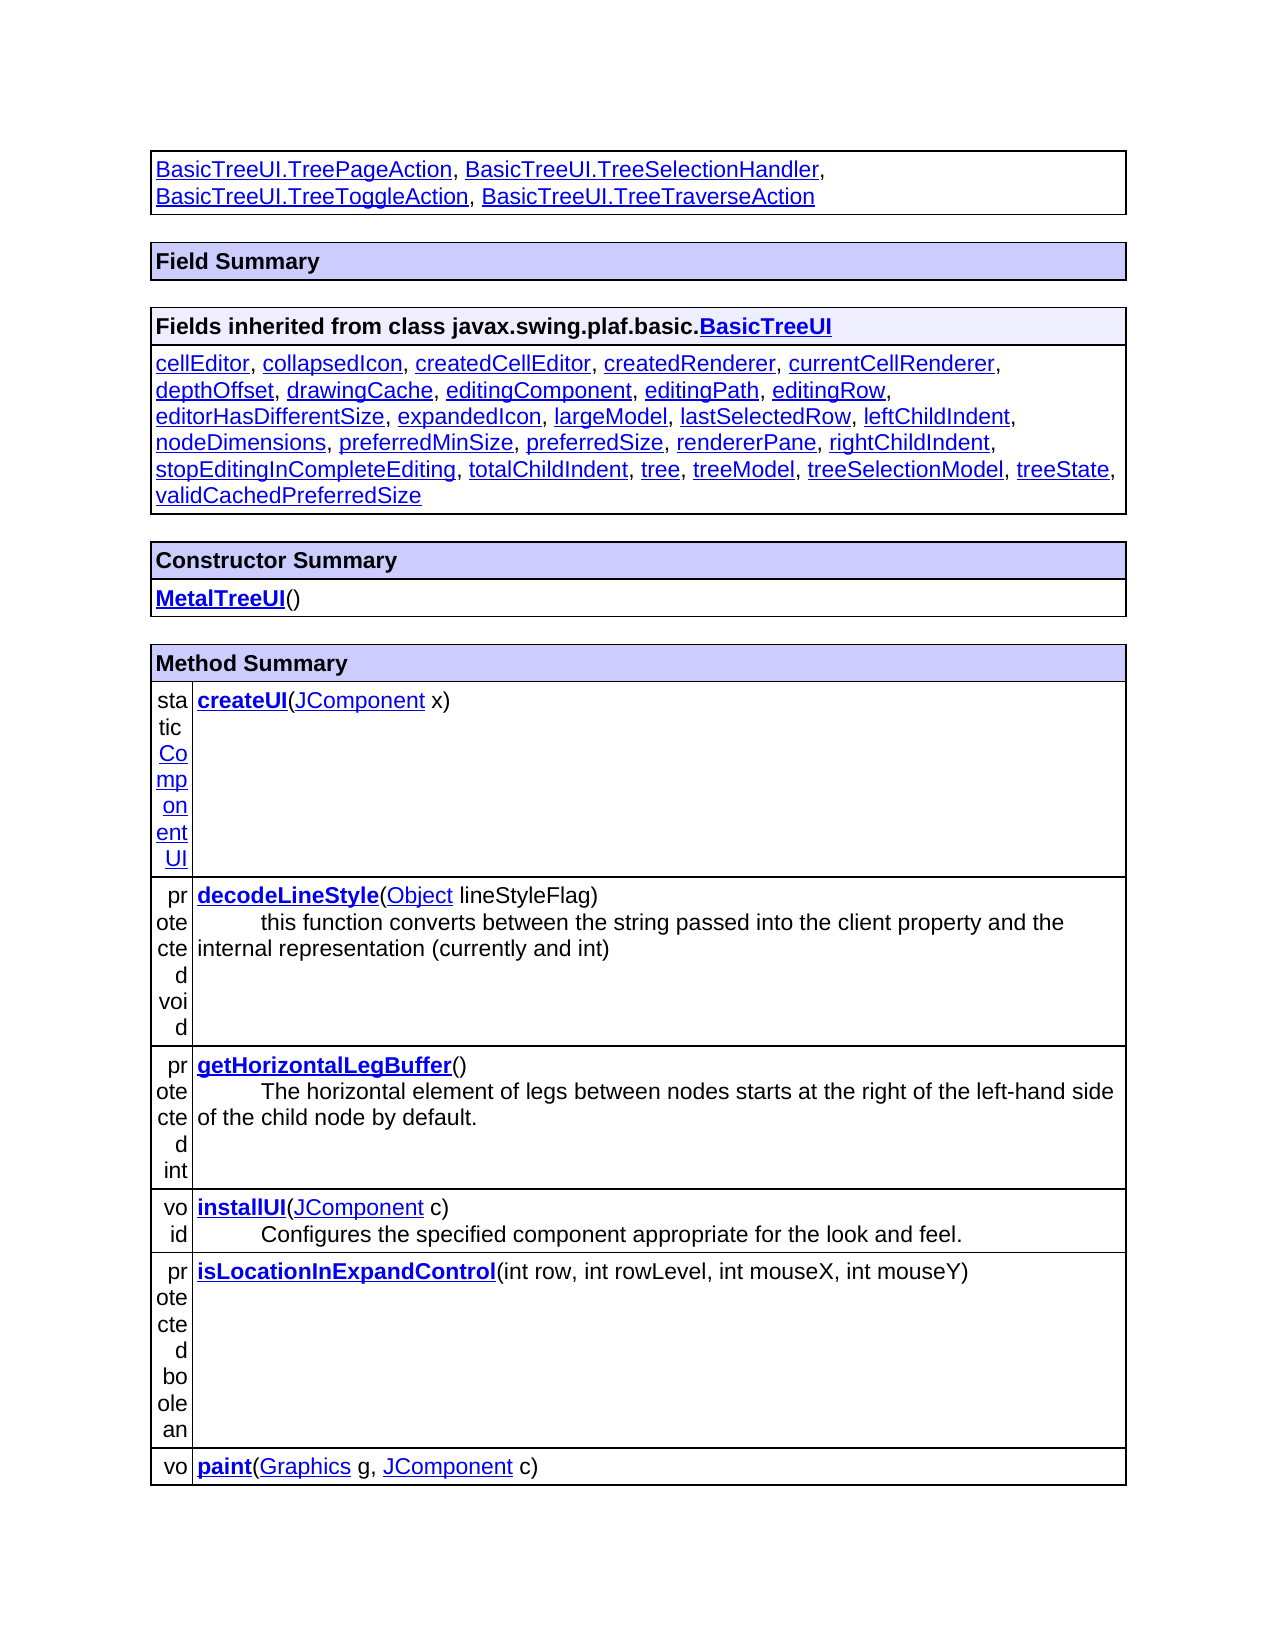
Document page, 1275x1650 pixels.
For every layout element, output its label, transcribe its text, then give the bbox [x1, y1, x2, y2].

table_cell getHorizontalLegBuffer() The horizontal element of legs between nodes starts at the right of the left-hand side of the child node by default. [193, 1047, 1125, 1188]
table_cell installUI(JComponent c) Configures the specified component appropriate for the look and feel. [193, 1190, 1125, 1252]
table_cell isLocationInExpandControl(int row, int rowLevel, int mouseX, int mouseY) [193, 1253, 1125, 1447]
table_cell void [152, 1449, 192, 1484]
table_header Field Summary [152, 243, 1125, 279]
table_cell protected boolean [152, 1253, 192, 1447]
table_cell protected void [152, 878, 192, 1045]
table_cell void [152, 1190, 192, 1252]
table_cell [193, 1449, 1125, 1484]
table_header Constructor Summary [152, 543, 1125, 578]
table_cell cellEditor, collapsedIcon, createdCellEditor, createdRenderer, currentCellRenderer, depthOffset, drawingCache, editingComponent, editingPath, editingRow, editorHasDifferentSize, expandedIcon, largeModel, lastSelectedRow, leftChildIndent, nodeDimensions, preferredMinSize, preferredSize, rendererPane, rightChildIndent, stopEditingInCompleteEditing, totalChildIndent, tree, treeModel, treeSelectionModel, treeState, validCachedPreferredSize [152, 346, 1125, 513]
table_cell protected int [152, 1047, 192, 1188]
table_cell createUI(JComponent x) [193, 682, 1125, 876]
table_header Fields inherited from class javax.swing.plaf.basic.BasicTreeUI [152, 308, 1125, 344]
table_cell decodeLineStyle(Object lineStyleFlag) this function converts between the string passed into the client property and the internal representation (currently and int) [193, 878, 1125, 1045]
table_header Method Summary [152, 645, 1125, 681]
table_cell static ComponentUI [152, 682, 192, 876]
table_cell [152, 152, 1125, 214]
table_cell MetalTreeUI() [152, 580, 1125, 616]
